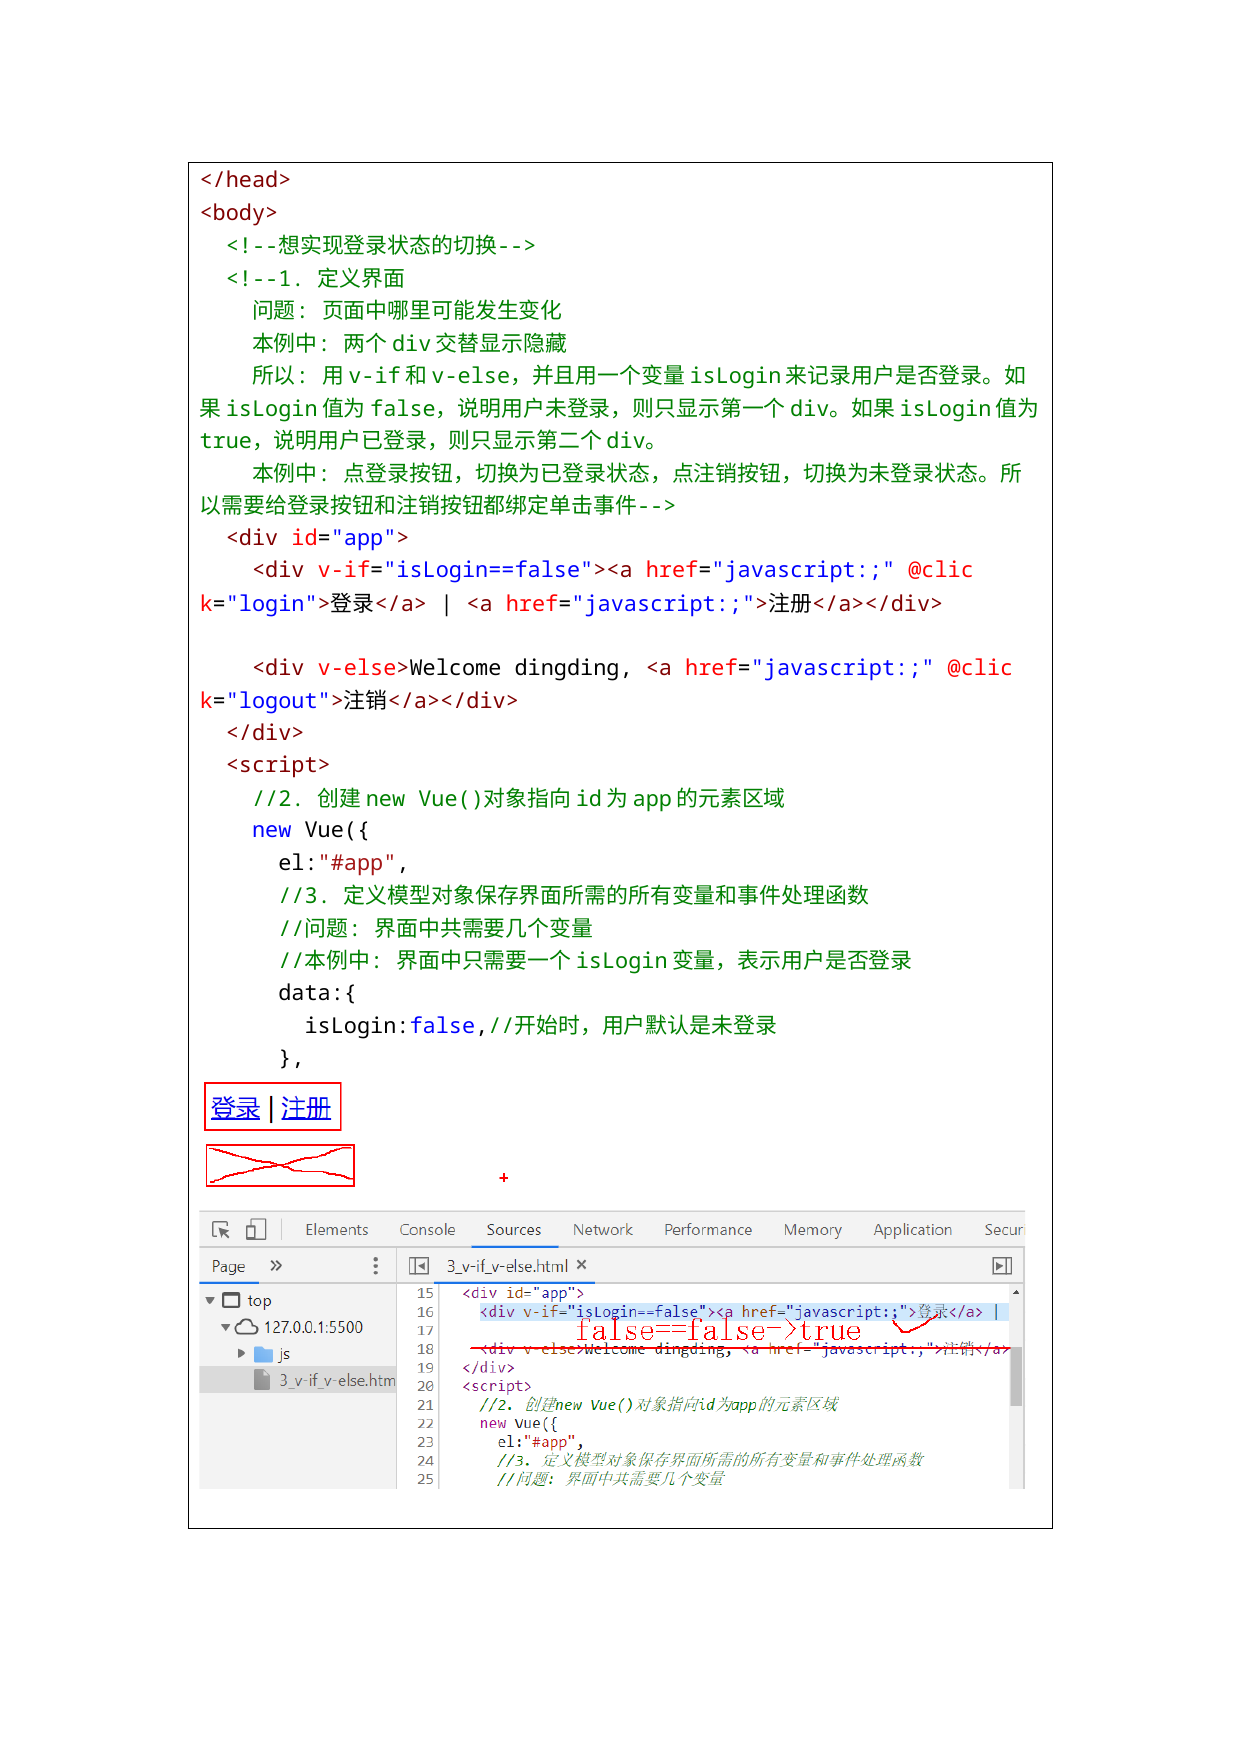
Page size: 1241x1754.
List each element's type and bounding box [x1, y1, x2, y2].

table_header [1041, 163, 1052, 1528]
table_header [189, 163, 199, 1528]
picture [199, 1079, 1026, 1489]
